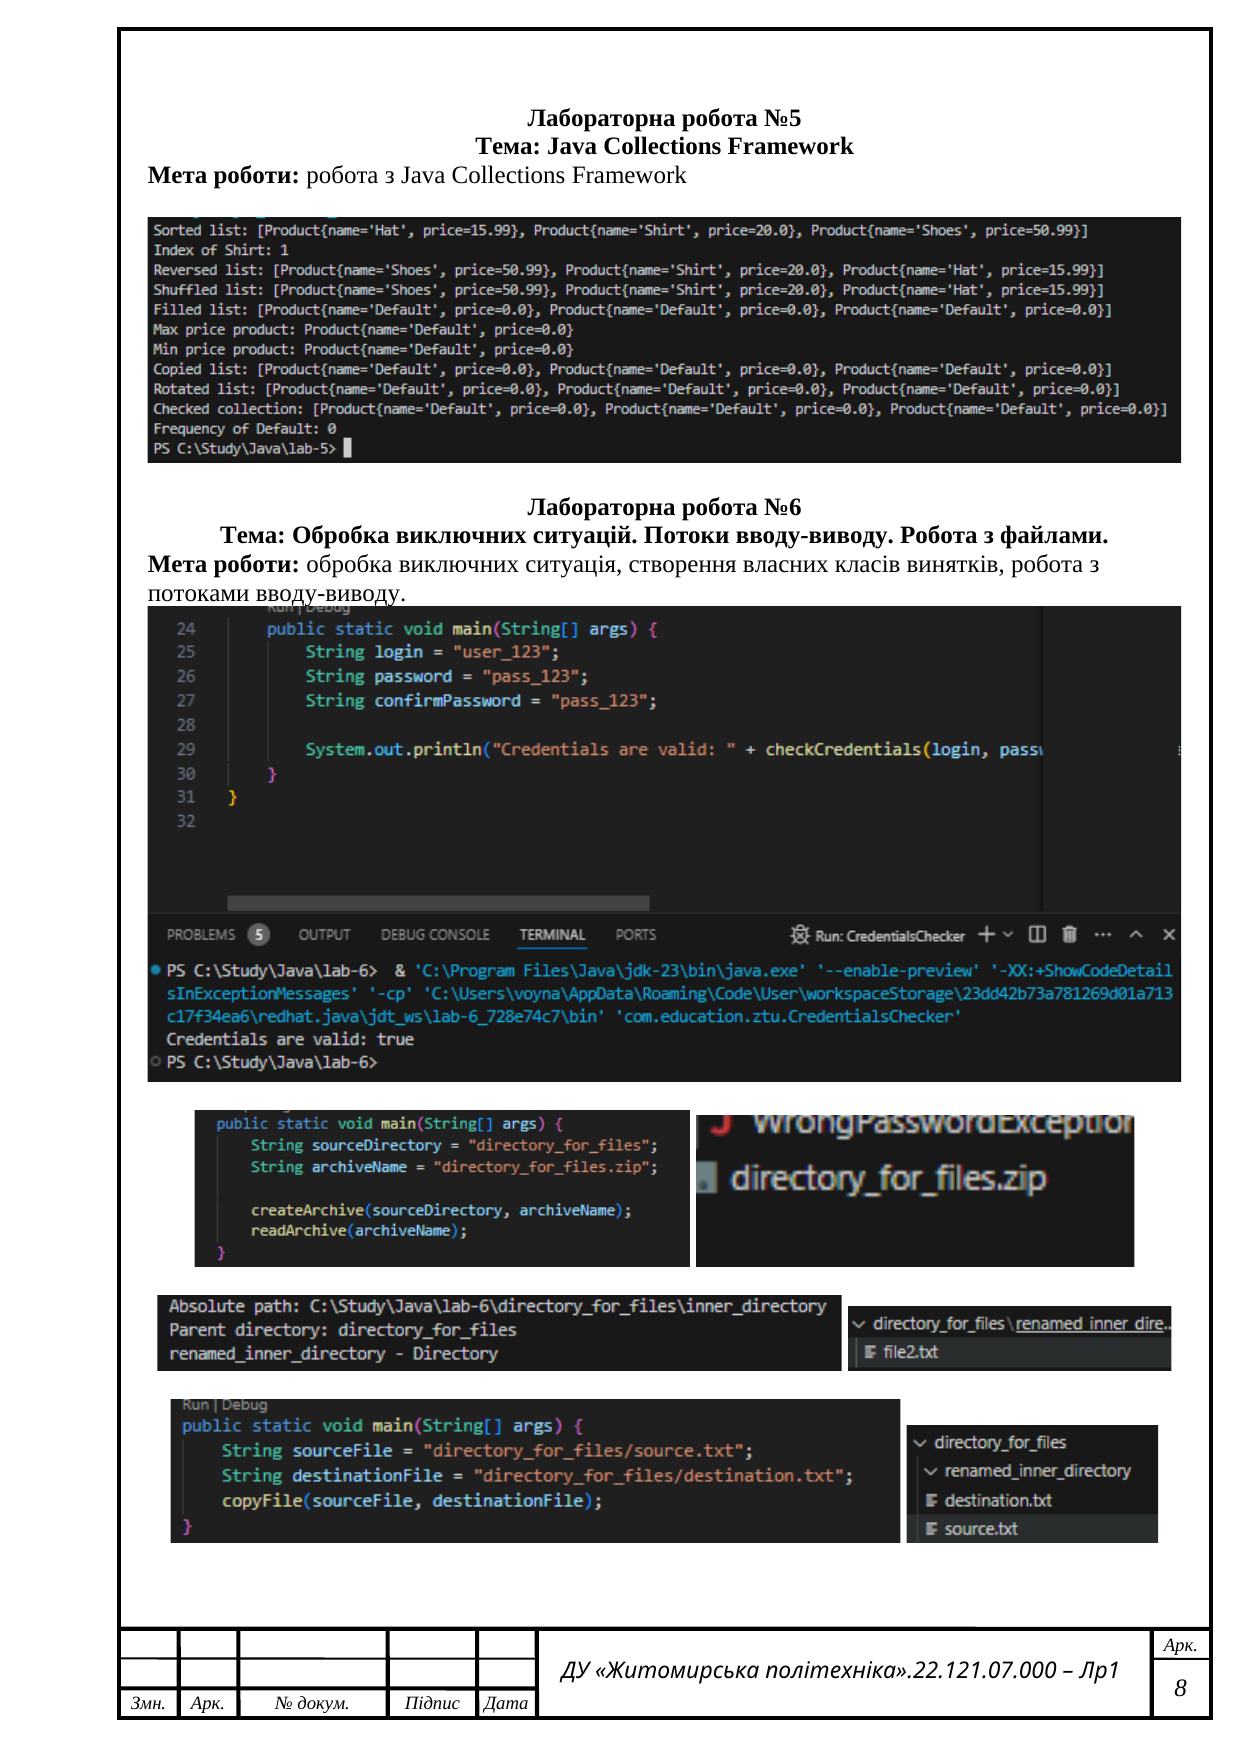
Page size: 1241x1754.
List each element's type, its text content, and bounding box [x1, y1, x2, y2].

text Тема: Java Collections Framework [148, 131, 1181, 160]
picture [170, 1399, 901, 1543]
text Лабораторна робота №5 [148, 103, 1181, 131]
picture [194, 1110, 690, 1267]
text Лабораторна робота №6 [148, 492, 1181, 520]
text Мета роботи: робота з Java Collections Framework [148, 160, 1181, 189]
picture [848, 1306, 1172, 1371]
picture [147, 606, 1182, 1082]
picture [696, 1115, 1135, 1267]
picture [147, 217, 1182, 463]
picture [906, 1425, 1159, 1543]
text Тема: Обробка виключних ситуацій. Потоки вводу-виводу. Робота з файлами. [148, 520, 1181, 549]
picture [157, 1295, 842, 1371]
text Мета роботи: обробка виключних ситуація, створення власних класів винятків, робота з потоками вводу-виводу. [148, 549, 1181, 606]
